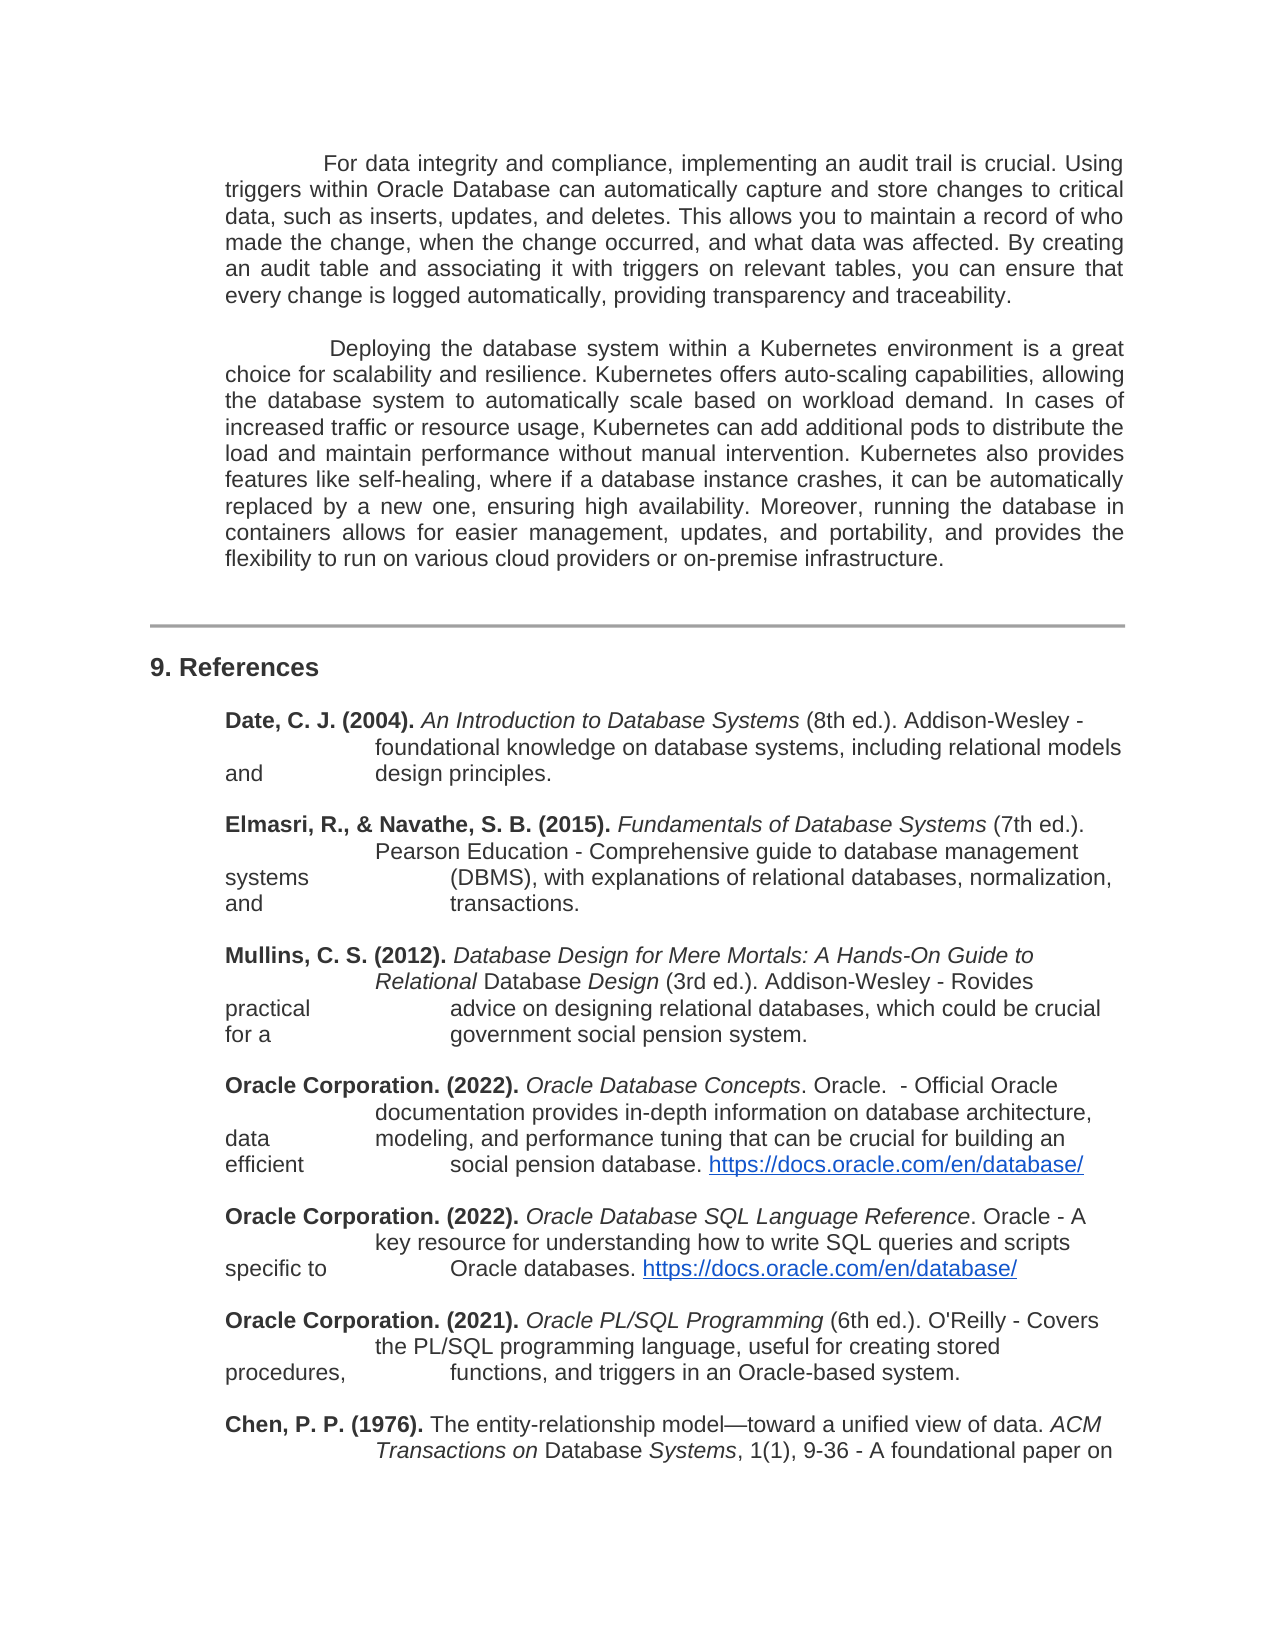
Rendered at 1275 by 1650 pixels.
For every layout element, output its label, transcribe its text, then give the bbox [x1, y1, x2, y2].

text For data integrity and compliance, implementing an audit trail is crucial. Using triggers within Oracle Database can automatically capture and store changes to critical data, such as inserts, updates, and deletes. This allows you to maintain a record of who made the change, when the change occurred, and what data was affected. By creating an audit table and associating it with triggers on relevant tables, you can ensure that every change is logged automatically, providing transparency and traceability. [225, 150, 1125, 308]
text Mullins, C. S. (2012). Database Design for Mere Mortals: A Hands-On Guide to Relational Database Design (3rd ed.). Addison-Wesley - Rovides practical advice on designing relational databases, which could be crucial for a government social pension system. [225, 942, 1125, 1047]
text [225, 1411, 1125, 1463]
text Oracle Corporation. (2021). Oracle PL/SQL Programming (6th ed.). O'Reilly - Covers the PL/SQL programming language, useful for creating stored procedures, functions, and triggers in an Oracle-based system. [225, 1307, 1125, 1386]
text Date, C. J. (2004). An Introduction to Database Systems (8th ed.). Addison-Wesley - foundational knowledge on database systems, including relational models and design principles. [225, 707, 1125, 786]
text Oracle Corporation. (2022). Oracle Database Concepts. Oracle. - Official Oracle documentation provides in-depth information on database architecture, data modeling, and performance tuning that can be crucial for building an efficient social pension database. https://docs.oracle.com/en/database/ [225, 1072, 1125, 1178]
text 9. References [150, 652, 1125, 682]
text Deploying the database system within a Kubernetes environment is a great choice for scalability and resilience. Kubernetes offers auto-scaling capabilities, allowing the database system to automatically scale based on workload demand. In cases of increased traffic or resource usage, Kubernetes can add additional pods to distribute the load and maintain performance without manual intervention. Kubernetes also provides features like self-healing, where if a database instance crashes, it can be automatically replaced by a new one, ensuring high availability. Moreover, running the database in containers allows for easier management, updates, and portability, and provides the flexibility to run on various cloud providers or on-premise infrastructure. [225, 334, 1125, 572]
text Oracle Corporation. (2022). Oracle Database SQL Language Reference. Oracle - A key resource for understanding how to write SQL queries and scripts specific to Oracle databases. https://docs.oracle.com/en/database/ [225, 1203, 1125, 1282]
text Elmasri, R., & Navathe, S. B. (2015). Fundamentals of Database Systems (7th ed.). Pearson Education - Comprehensive guide to database management systems (DBMS), with explanations of relational databases, normalization, and transactions. [225, 811, 1125, 917]
